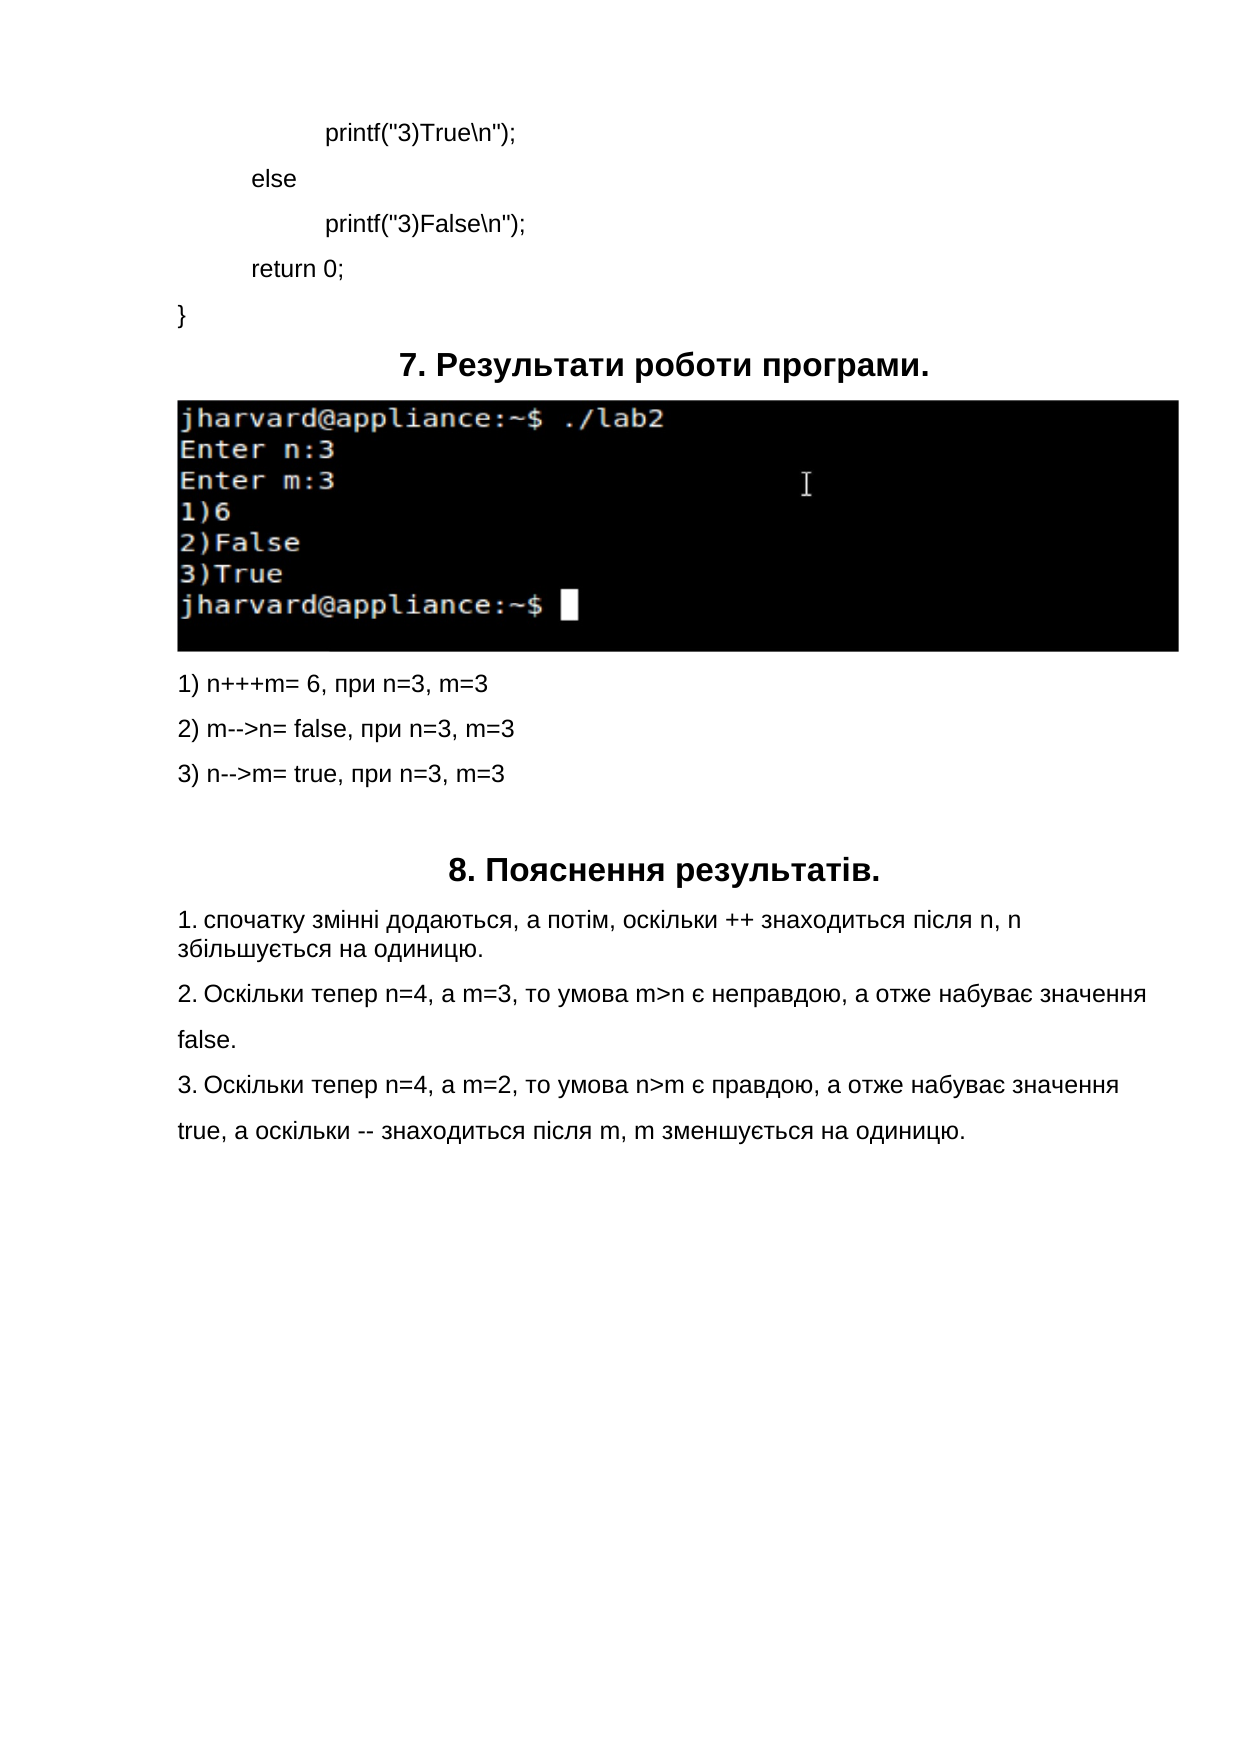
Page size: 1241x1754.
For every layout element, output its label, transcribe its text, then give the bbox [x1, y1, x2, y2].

text false. [177, 1025, 1152, 1054]
text 1) n+++m= 6, при n=3, m=3 [177, 668, 1152, 697]
text } [177, 300, 1152, 328]
text printf("3)False\n"); [177, 209, 1152, 238]
text return 0; [177, 254, 1152, 283]
picture [177, 400, 1179, 652]
text printf("3)True\n"); [177, 118, 1152, 147]
text 3) n-->m= true, при n=3, m=3 [177, 759, 1152, 788]
text 2) m-->n= false, при n=3, m=3 [177, 714, 1152, 743]
text 7. Результати роботи програми. [177, 345, 1152, 384]
text 3. Оскільки тепер n=4, a m=2, то умова n>m є правдою, а отже набуває значення [177, 1070, 1152, 1099]
text 8. Пояснення результатів. [177, 850, 1152, 889]
text else [177, 163, 1152, 192]
text 2. Оскільки тепер n=4, a m=3, то умова m>n є неправдою, а отже набуває значення [177, 979, 1152, 1008]
text true, а оскільки -- знаходиться після m, m зменшується на одиницю. [177, 1116, 1152, 1144]
text 1. спочатку змінні додаються, а потім, оскільки ++ знаходиться після n, n збільшується на одиницю. [177, 905, 1152, 963]
